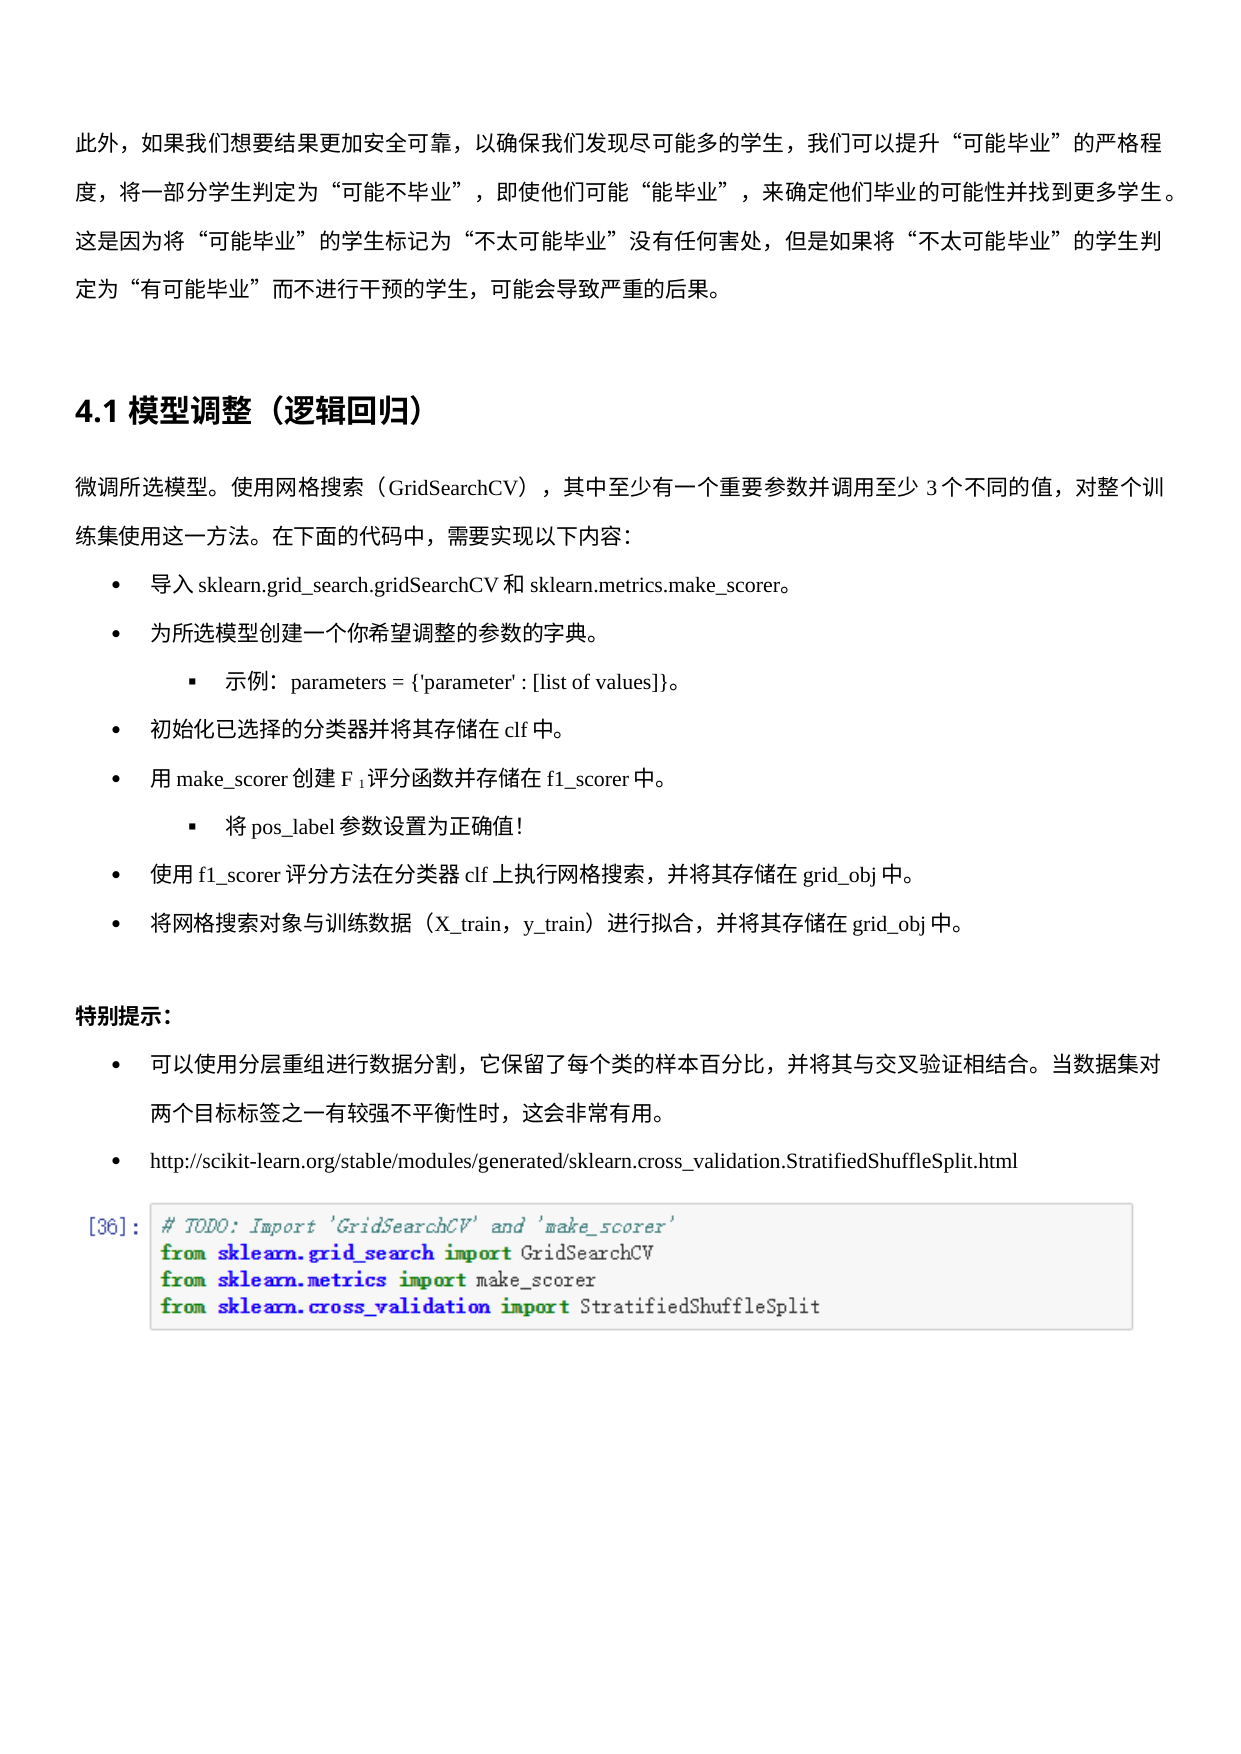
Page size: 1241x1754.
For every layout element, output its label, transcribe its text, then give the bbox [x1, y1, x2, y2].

list 导入sklearn.grid_search.gridSearchCV和sklearn.metrics.make_scorer。 [112, 567, 1165, 599]
text 特别提示： [75, 999, 1165, 1031]
list 使用f1_scorer评分方法在分类器clf上执行网格搜索，并将其存储在grid_obj中。 [112, 857, 1165, 889]
text 微调所选模型。使用网格搜索（GridSearchCV），其中至少有一个重要参数并调用至少3个不同的值，对整个训练集使用这一方法。在下面的代码中，需要实现以下内容： [75, 470, 1165, 551]
list 可以使用分层重组进行数据分割，它保留了每个类的样本百分比，并将其与交叉验证相结合。当数据集对两个目标标签之一有较强不平衡性时，这会非常有用。 [112, 1047, 1165, 1128]
list http://scikit-learn.org/stable/modules/generated/sklearn.cross_validation.StratifiedShuffleSplit.html [112, 1144, 1165, 1177]
list 示例：parameters = {'parameter' : [list of values]}。 [187, 664, 1165, 696]
list 将网格搜索对象与训练数据（X_train，y_train）进行拟合，并将其存储在grid_obj中。 [112, 905, 1165, 938]
list 将pos_label参数设置为正确值！ [187, 809, 1165, 841]
text 此外，如果我们想要结果更加安全可靠，以确保我们发现尽可能多的学生，我们可以提升“可能毕业”的严格程度，将一部分学生判定为“可能不毕业”，即使他们可能“能毕业”，来确定他们毕业的可能性并找到更多学生。这是因为将“可能毕业”的学生标记为“不太可能毕业”没有任何害处，但是如果将“不太可能毕业”的学生判定为“有可能毕业”而不进行干预的学生，可能会导致严重的后果。 [75, 126, 1165, 304]
list 为所选模型创建一个你希望调整的参数的字典。 [112, 615, 1165, 648]
list 初始化已选择的分类器并将其存储在clf中。 [112, 712, 1165, 744]
subtitle 4.1 模型调整（逻辑回归） [75, 376, 1165, 441]
list 用make_scorer创建F 1评分函数并存储在f1_scorer中。 [112, 760, 1165, 793]
